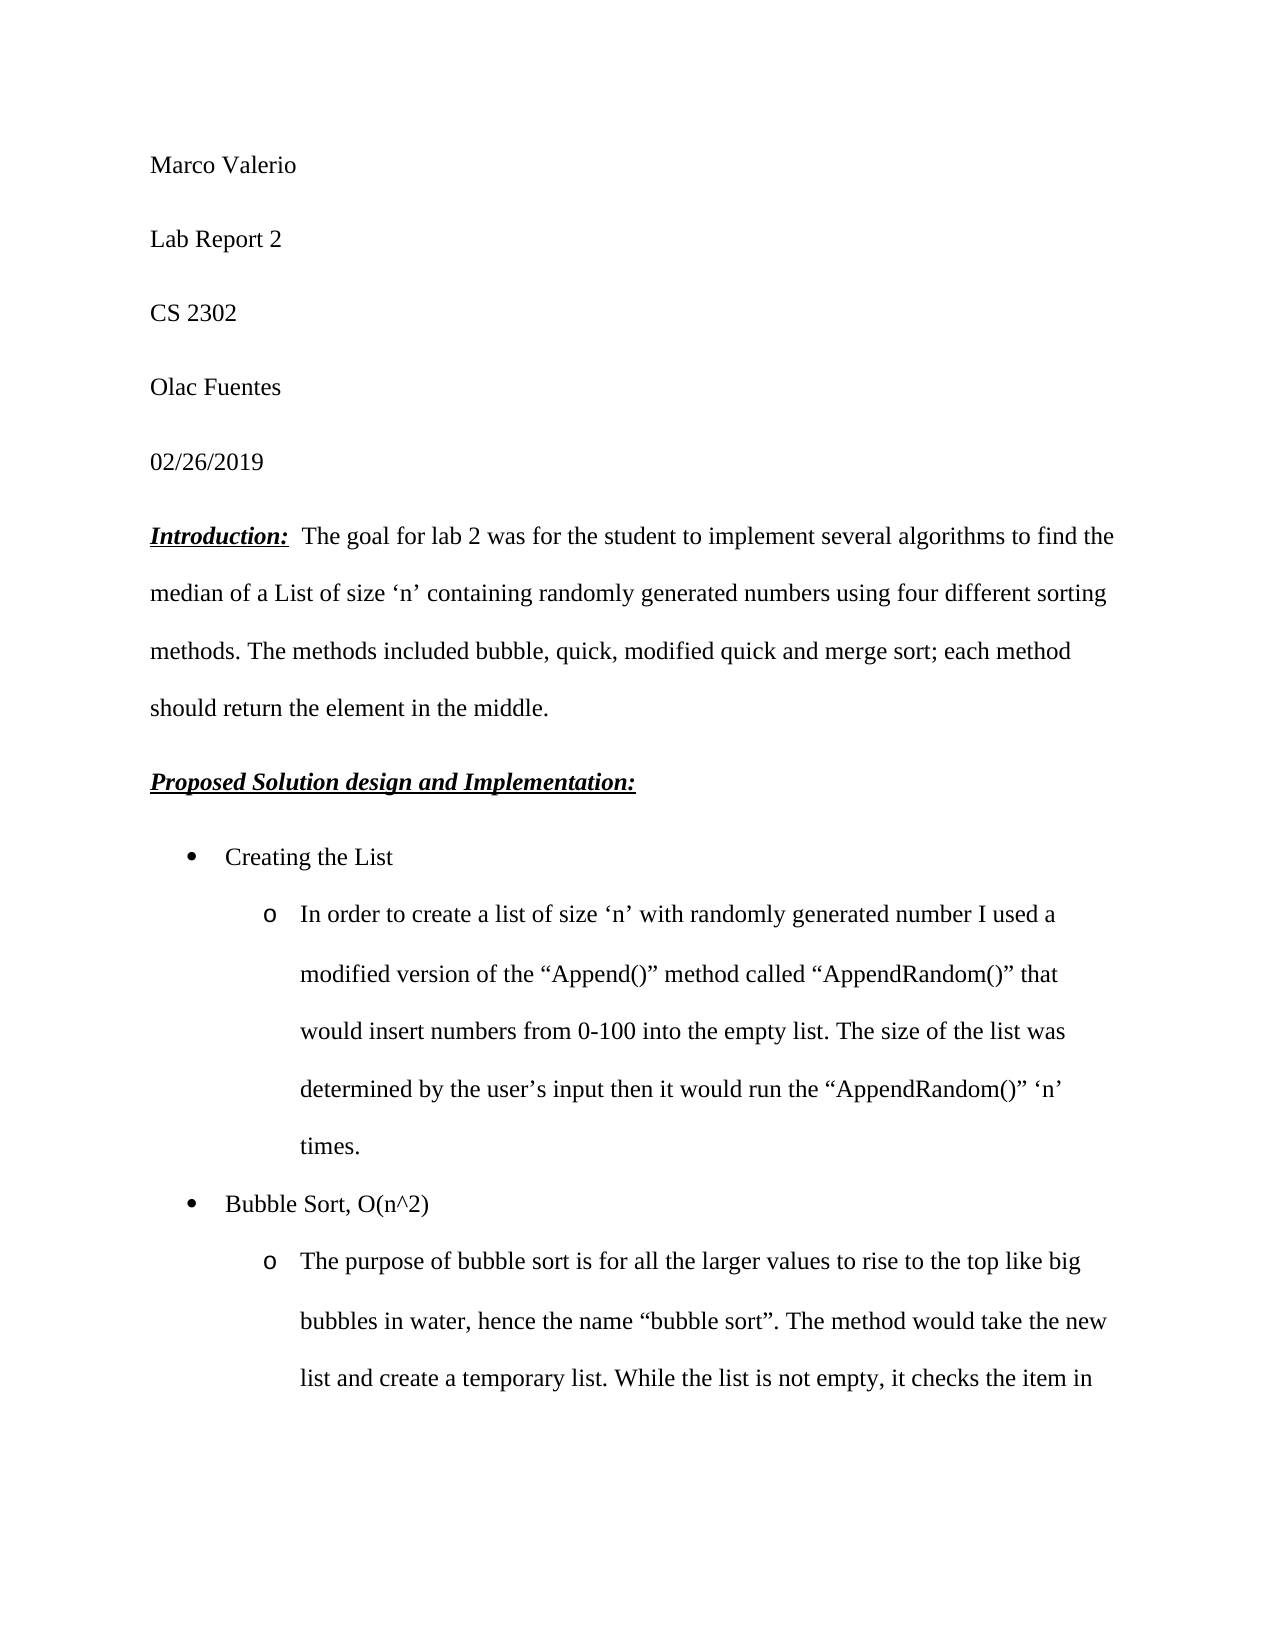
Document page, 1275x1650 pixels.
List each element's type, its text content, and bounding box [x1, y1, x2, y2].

list Bubble Sort, O(n^2) [187, 1189, 1125, 1217]
list Creating the List [187, 842, 1125, 870]
text Olac Fuentes [150, 372, 1125, 401]
text Lab Report 2 [150, 224, 1125, 253]
text 02/26/2019 [150, 447, 1125, 475]
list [262, 1246, 1125, 1392]
text Marco Valerio [150, 150, 1125, 179]
list In order to create a list of size ‘n’ with randomly generated number I used a modified version of the “Append()” method called “AppendRandom()” that would insert numbers from 0-100 into the empty list. The size of the list was determined by the user’s input then it would run the “AppendRandom()” ‘n’ times. [262, 899, 1125, 1160]
text CS 2302 [150, 298, 1125, 327]
text Proposed Solution design and Implementation: [150, 767, 1125, 796]
text Introduction: The goal for lab 2 was for the student to implement several algorithms to find the median of a List of size ‘n’ containing randomly generated numbers using four different sorting methods. The methods included bubble, quick, modified quick and merge sort; each method should return the element in the middle. [150, 521, 1125, 722]
